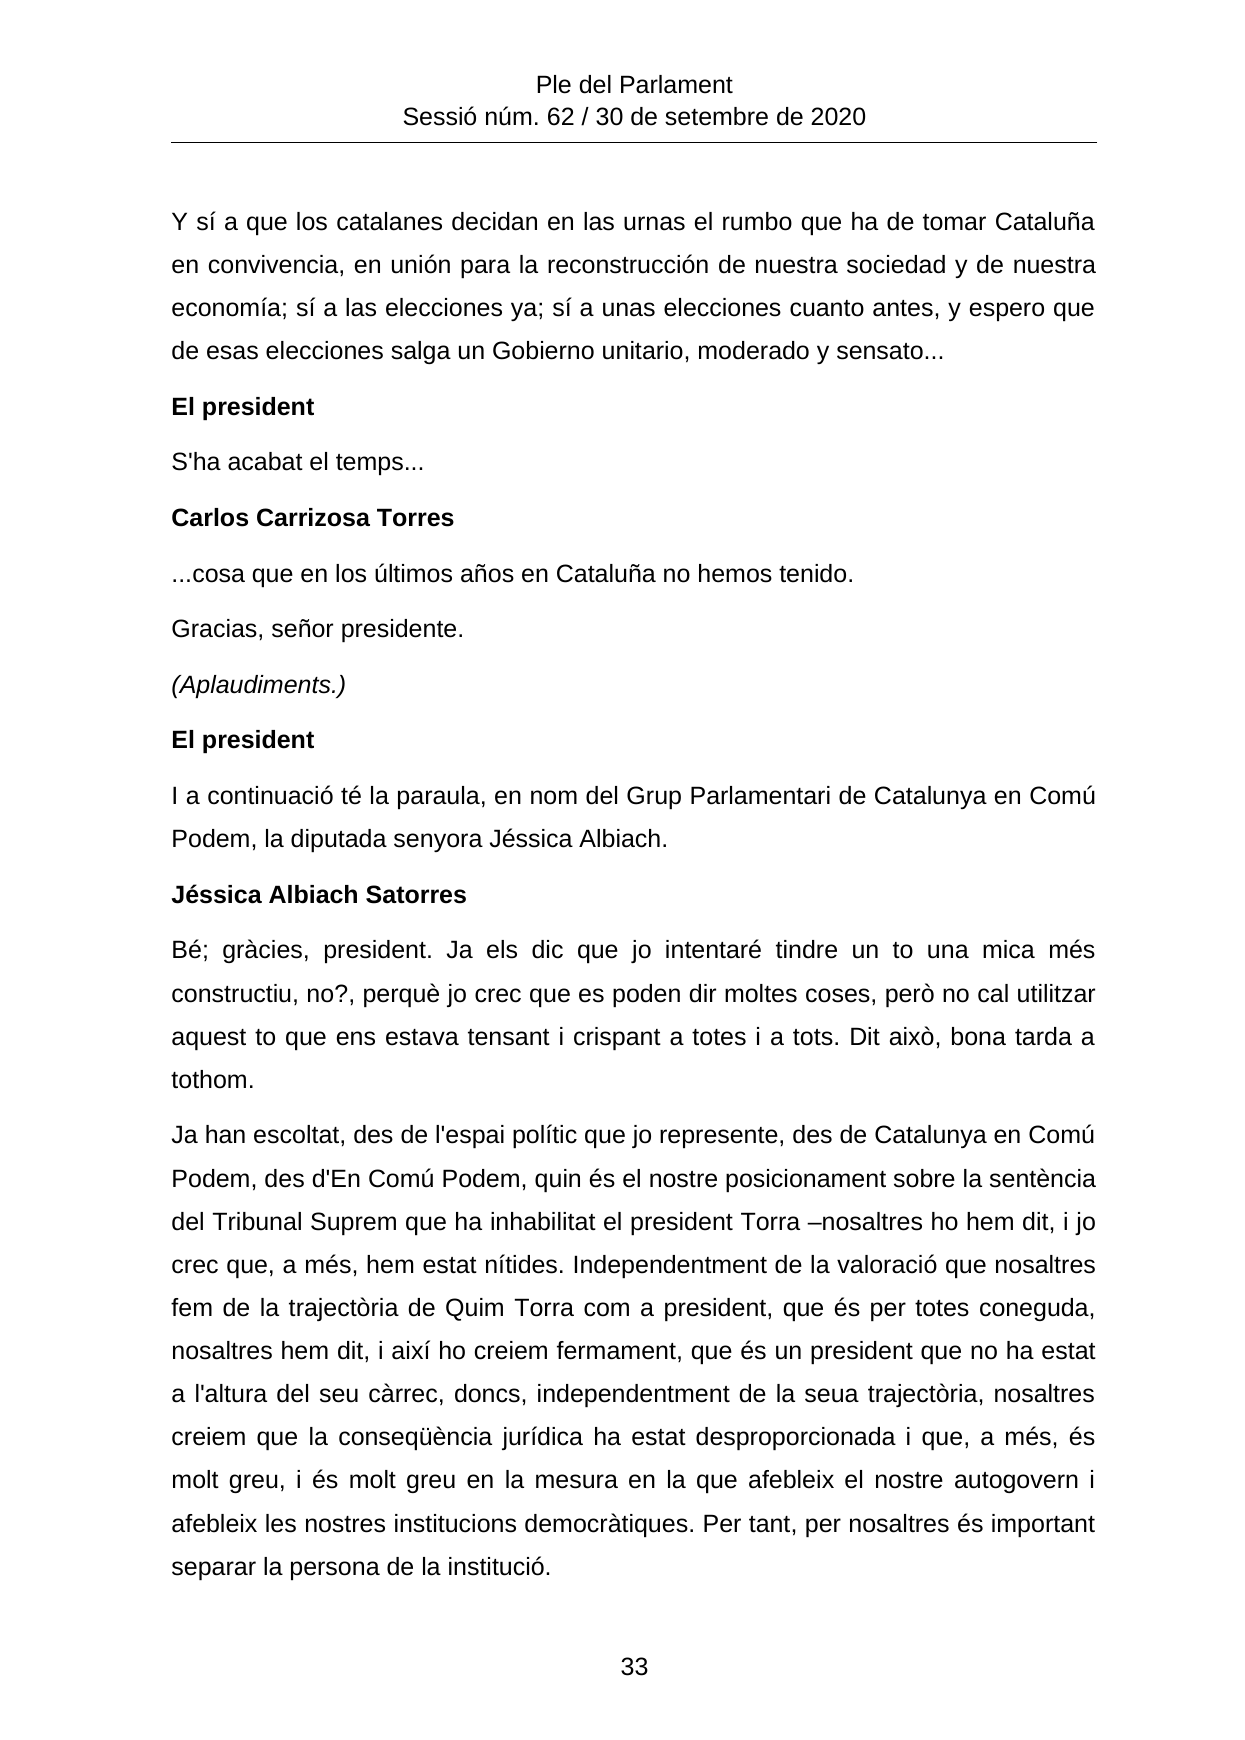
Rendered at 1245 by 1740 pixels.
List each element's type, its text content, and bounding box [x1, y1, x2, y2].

text ...cosa que en los últimos años en Cataluña no hemos tenido. [171, 559, 1097, 587]
text I a continuació té la paraula, en nom del Grup Parlamentari de Catalunya en Comú Podem, la diputada senyora Jéssica Albiach. [171, 781, 1097, 853]
text Gracias, señor presidente. [171, 614, 1097, 643]
text Ja han escoltat, des de l'espai polític que jo represente, des de Catalunya en Comú Podem, des d'En Comú Podem, quin és el nostre posicionament sobre la sentència del Tribunal Suprem que ha inhabilitat el president Torra –nosaltres ho hem dit, i jo crec que, a més, hem estat nítides. Independentment de la valoració que nosaltres fem de la trajectòria de Quim Torra com a president, que és per totes coneguda, nosaltres hem dit, i així ho creiem fermament, que és un president que no ha estat a l'altura del seu càrrec, doncs, independentment de la seua trajectòria, nosaltres creiem que la conseqüència jurídica ha estat desproporcionada i que, a més, és molt greu, i és molt greu en la mesura en la que afebleix el nostre autogovern i afebleix les nostres institucions democràtiques. Per tant, per nosaltres és important separar la persona de la institució. [171, 1121, 1097, 1581]
text Y sí a que los catalanes decidan en las urnas el rumbo que ha de tomar Cataluña en convivencia, en unión para la reconstrucción de nuestra sociedad y de nuestra economía; sí a las elecciones ya; sí a unas elecciones cuanto antes, y espero que de esas elecciones salga un Gobierno unitario, moderado y sensato... [171, 207, 1097, 365]
text (Aplaudiments.) [171, 670, 1097, 699]
text S'ha acabat el temps... [171, 447, 1097, 476]
text Bé; gràcies, president. Ja els dic que jo intentaré tindre un to una mica més constructiu, no?, perquè jo crec que es poden dir moltes coses, però no cal utilitzar aquest to que ens estava tensant i crispant a totes i a tots. Dit això, bona tarda a tothom. [171, 936, 1097, 1094]
text El president [171, 392, 1097, 421]
text El president [171, 726, 1097, 754]
text Carlos Carrizosa Torres [171, 503, 1097, 532]
text Jéssica Albiach Satorres [171, 880, 1097, 909]
